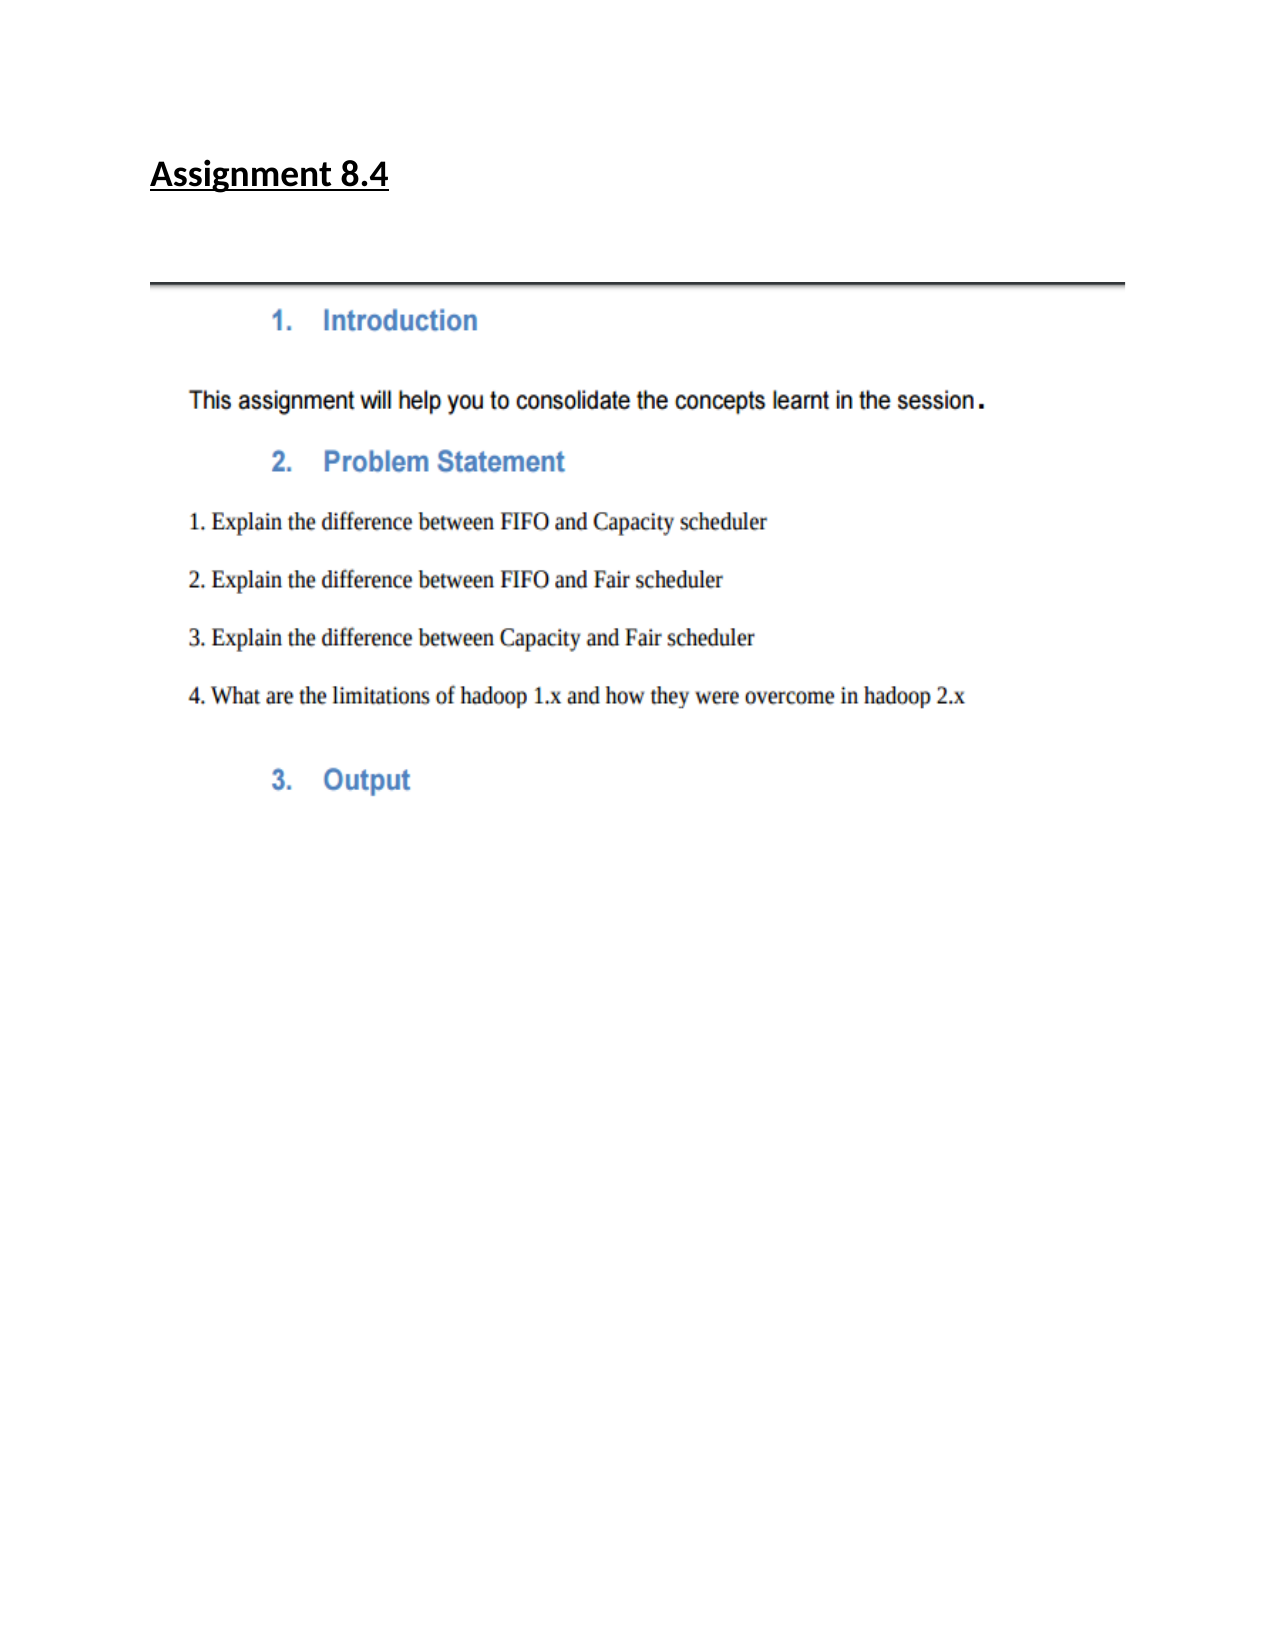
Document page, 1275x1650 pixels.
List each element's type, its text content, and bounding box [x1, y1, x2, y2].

picture [150, 282, 1125, 801]
text Assignment 8.4 [150, 150, 1125, 196]
